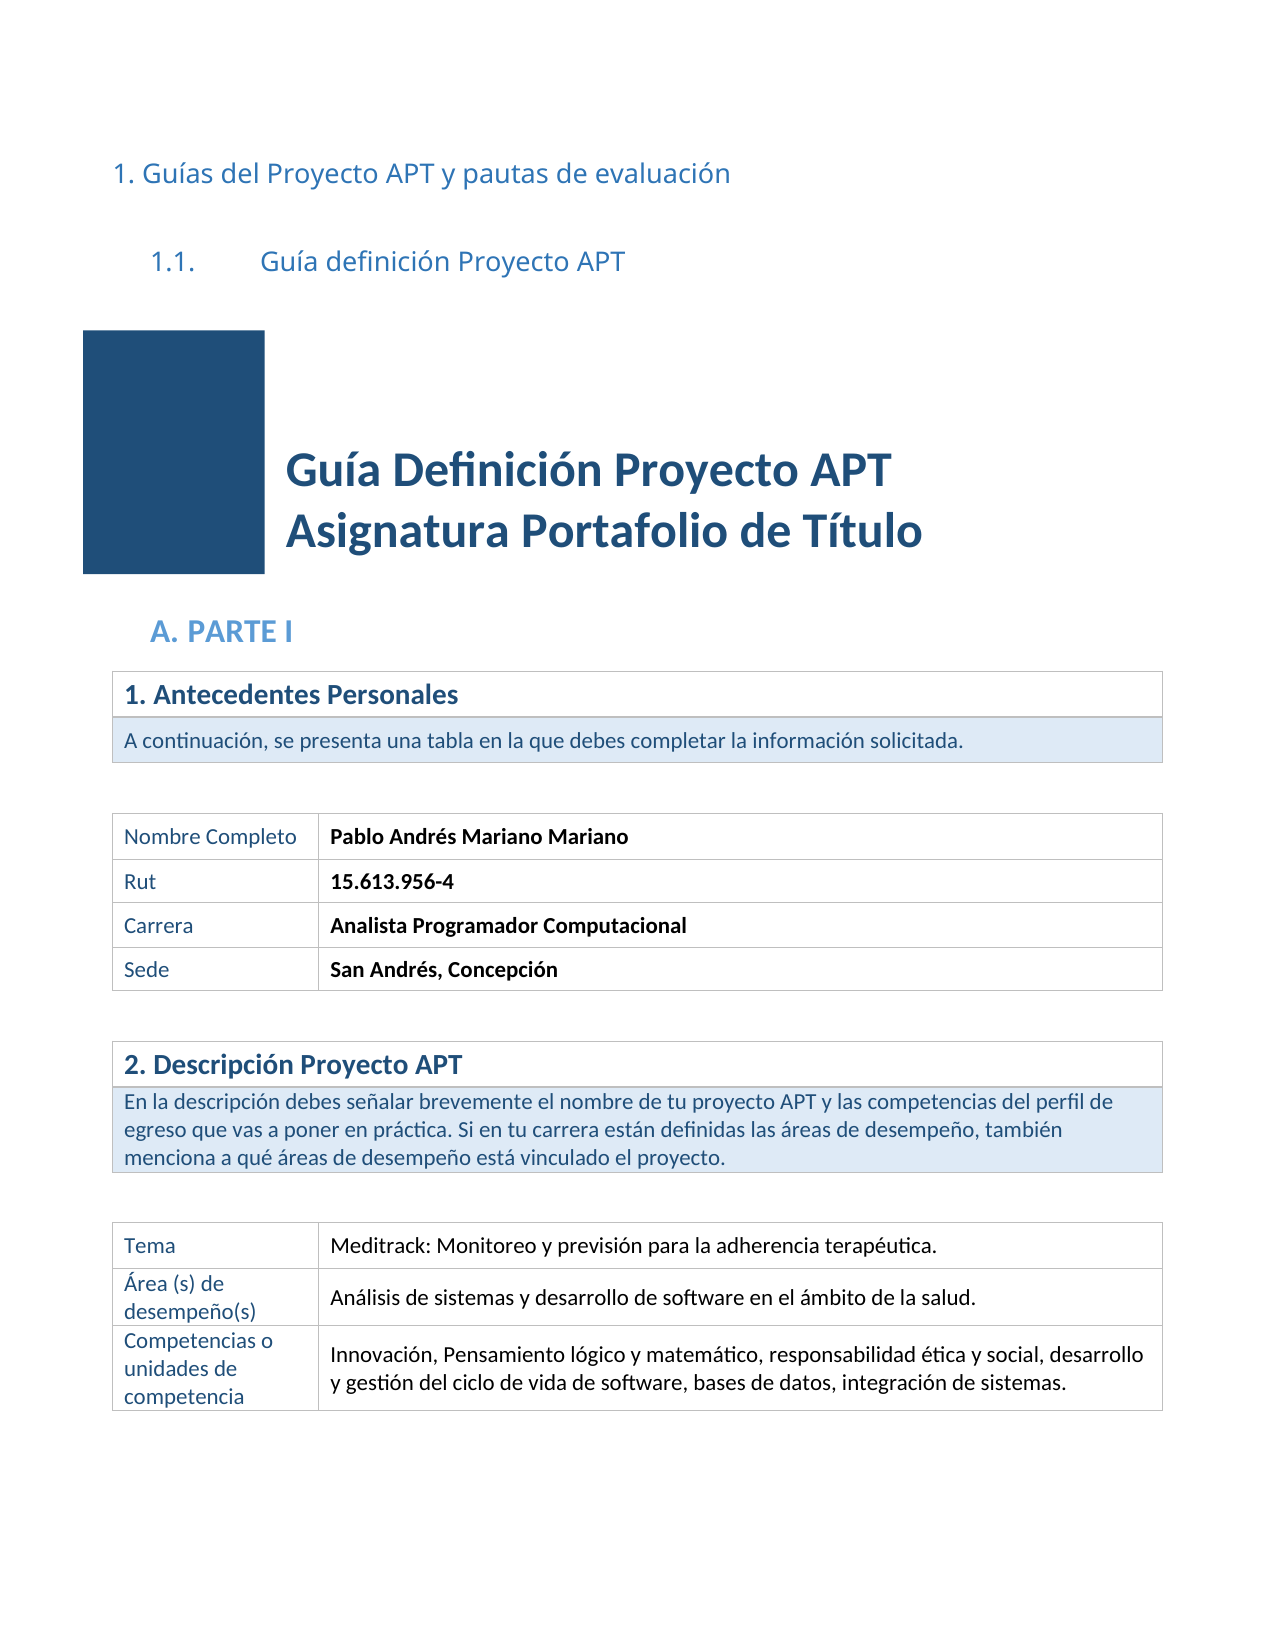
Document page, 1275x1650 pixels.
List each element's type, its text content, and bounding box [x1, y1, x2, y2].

table_cell Competencias o unidades de competencia [113, 1326, 318, 1410]
table_header 1. Antecedentes Personales [113, 672, 1162, 716]
table_cell A continuación, se presenta una tabla en la que debes completar la información solicitada. [113, 718, 1162, 762]
list PARTE I [150, 610, 1163, 651]
table_cell Innovación, Pensamiento lógico y matemático, responsabilidad ética y social, desarrollo y gestión del ciclo de vida de software, bases de datos, integración de sistemas. [319, 1326, 1162, 1410]
subtitle Guía definición Proyecto APT [150, 242, 1163, 279]
subtitle 1. Guías del Proyecto APT y pautas de evaluación [112, 154, 1163, 191]
table_cell Sede [113, 948, 318, 990]
table_cell Análisis de sistemas y desarrollo de software en el ámbito de la salud. [319, 1269, 1162, 1325]
table_header Pablo Andrés Mariano Mariano [319, 814, 1162, 859]
table_cell En la descripción debes señalar brevemente el nombre de tu proyecto APT y las competencias del perfil de egreso que vas a poner en práctica. Si en tu carrera están definidas las áreas de desempeño, también menciona a qué áreas de desempeño está vinculado el proyecto. [113, 1088, 1162, 1172]
table_header Meditrack: Monitoreo y previsión para la adherencia terapéutica. [319, 1223, 1162, 1268]
table_header 2. Descripción Proyecto APT [113, 1042, 1162, 1086]
table_cell Analista Programador Computacional [319, 903, 1162, 947]
table_header Nombre Completo [113, 814, 318, 859]
table_cell San Andrés, Concepción [319, 948, 1162, 990]
table_header Tema [113, 1223, 318, 1268]
table_cell Rut [113, 860, 318, 902]
table_cell Área (s) de desempeño(s) [113, 1269, 318, 1325]
table_cell 15.613.956-4 [319, 860, 1162, 902]
table_cell Carrera [113, 903, 318, 947]
